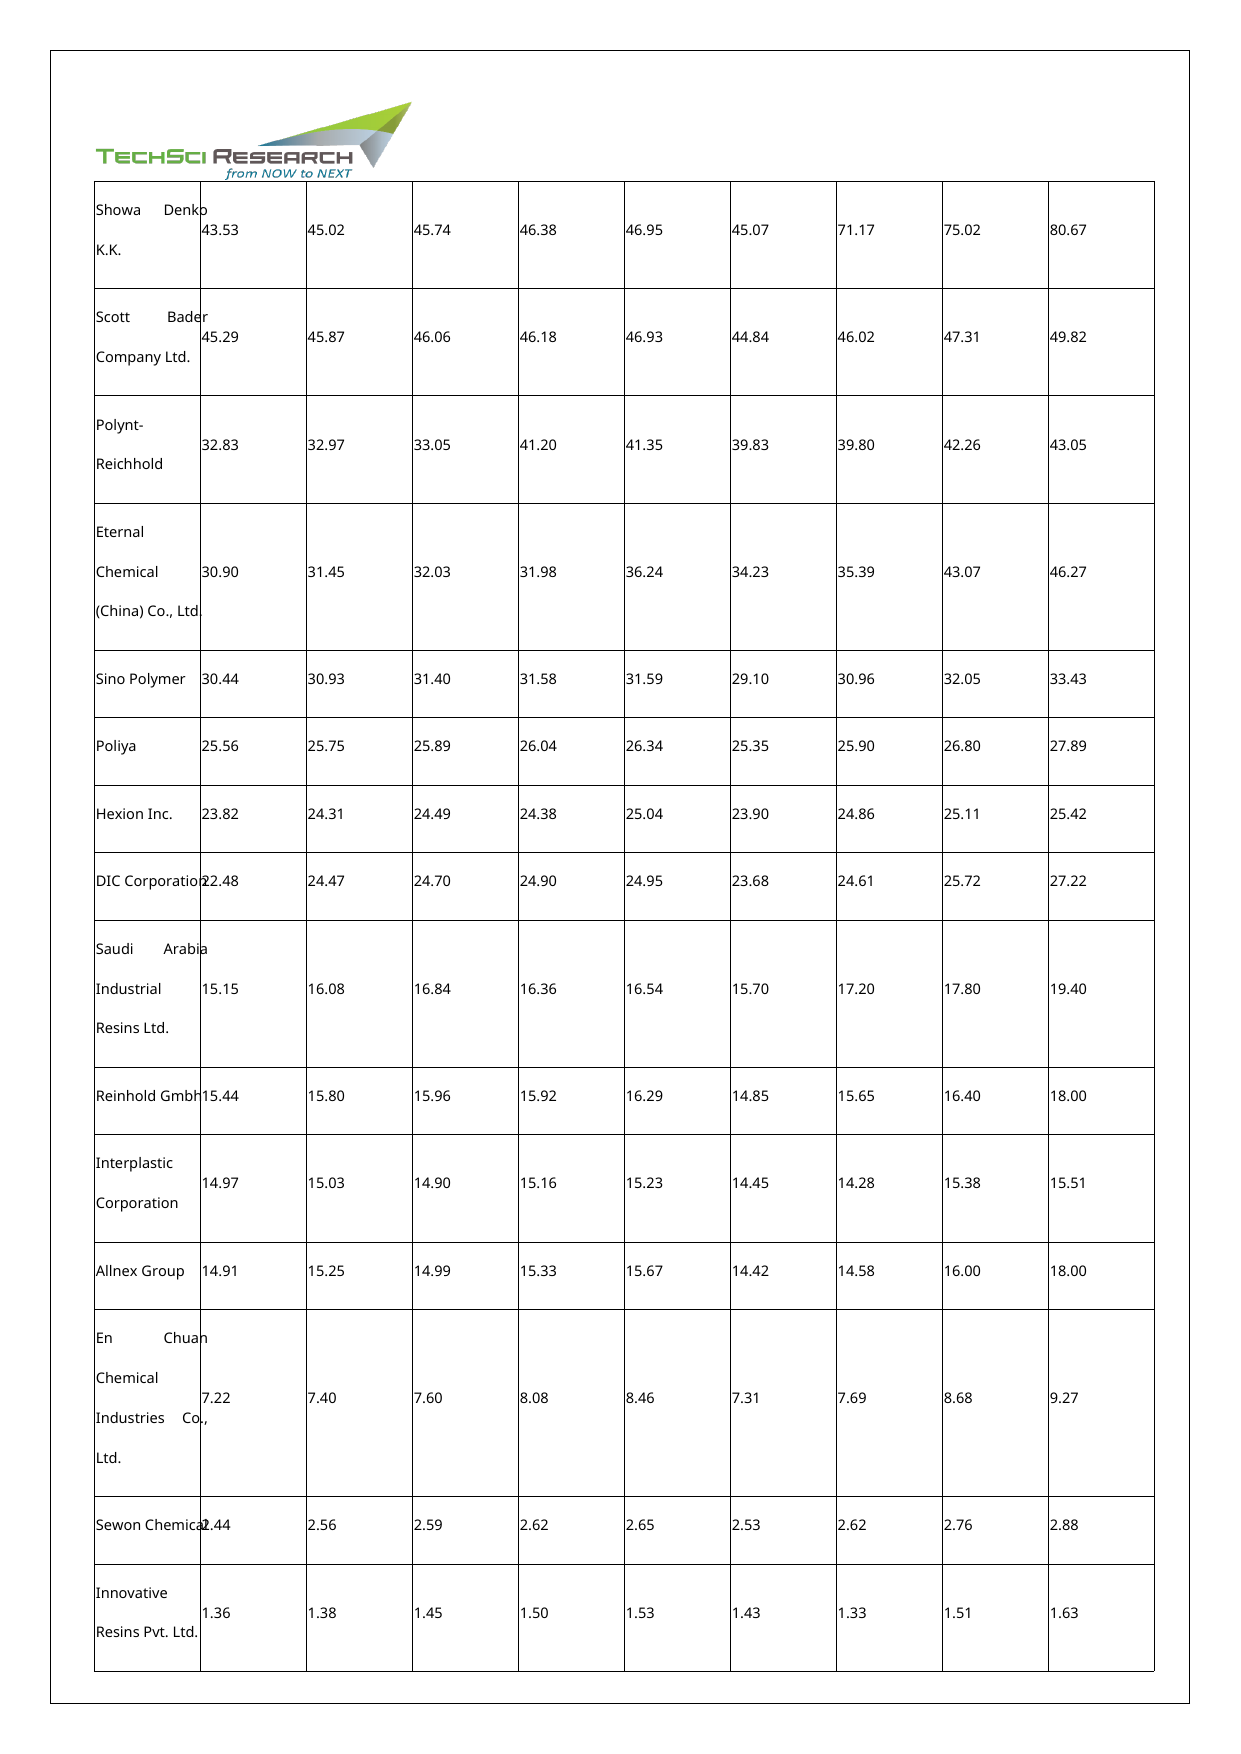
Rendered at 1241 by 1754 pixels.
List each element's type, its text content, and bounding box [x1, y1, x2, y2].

table_cell 14.85 [731, 1068, 836, 1134]
table_cell 26.34 [625, 718, 730, 785]
table_cell 30.44 [201, 651, 306, 717]
table_cell 14.91 [201, 1243, 306, 1309]
table_cell 31.40 [413, 651, 518, 717]
table_cell 41.20 [519, 396, 624, 503]
table_cell 26.04 [519, 718, 624, 785]
table_cell Innovative Resins Pvt. Ltd. [95, 1565, 200, 1671]
table_cell 32.97 [307, 396, 412, 503]
table_cell 1.38 [307, 1565, 412, 1671]
table_cell En Chuan Chemical Industries Co., Ltd. [95, 1310, 200, 1496]
table_cell 15.38 [943, 1135, 1048, 1242]
table_cell 1.36 [201, 1565, 306, 1671]
table_cell 1.45 [413, 1565, 518, 1671]
table_cell 15.25 [307, 1243, 412, 1309]
table_cell 45.87 [307, 289, 412, 395]
table_cell 31.59 [625, 651, 730, 717]
table_cell 15.96 [413, 1068, 518, 1134]
table_cell 2.76 [943, 1497, 1048, 1563]
table_cell 2.62 [837, 1497, 942, 1563]
table_cell 35.39 [837, 504, 942, 650]
table_cell Showa Denko K.K. [95, 182, 200, 288]
table_cell 25.72 [943, 853, 1048, 920]
table_cell 46.93 [625, 289, 730, 395]
table_cell 7.69 [837, 1310, 942, 1496]
table_cell 24.70 [413, 853, 518, 920]
table_cell 23.82 [201, 786, 306, 852]
table_cell Polynt-Reichhold [95, 396, 200, 503]
table_cell 42.26 [943, 396, 1048, 503]
table_cell 45.02 [307, 182, 412, 288]
table_cell 14.28 [837, 1135, 942, 1242]
table_cell Reinhold Gmbh [95, 1068, 200, 1134]
table_cell 27.22 [1049, 853, 1154, 920]
table_cell DIC Corporation [95, 853, 200, 920]
table_cell 7.22 [201, 1310, 306, 1496]
table_cell 43.53 [201, 182, 306, 288]
table_cell 7.40 [307, 1310, 412, 1496]
table_cell 15.33 [519, 1243, 624, 1309]
table_cell 46.38 [519, 182, 624, 288]
table_cell 2.62 [519, 1497, 624, 1563]
table_cell 8.68 [943, 1310, 1048, 1496]
table_cell Poliya [95, 718, 200, 785]
table_cell 14.97 [201, 1135, 306, 1242]
table_cell 43.07 [943, 504, 1048, 650]
table_cell 1.50 [519, 1565, 624, 1671]
table_cell 18.00 [1049, 1068, 1154, 1134]
table_cell 17.80 [943, 921, 1048, 1067]
table_cell 1.63 [1049, 1565, 1154, 1671]
table_cell 24.90 [519, 853, 624, 920]
table_cell 27.89 [1049, 718, 1154, 785]
table_cell 31.45 [307, 504, 412, 650]
table_cell 43.05 [1049, 396, 1154, 503]
table_cell 23.90 [731, 786, 836, 852]
table_cell 46.18 [519, 289, 624, 395]
table_cell 16.40 [943, 1068, 1048, 1134]
table_cell 30.90 [201, 504, 306, 650]
table_cell 24.49 [413, 786, 518, 852]
table_cell 39.80 [837, 396, 942, 503]
table_cell 26.80 [943, 718, 1048, 785]
table_cell 46.27 [1049, 504, 1154, 650]
table_cell 45.74 [413, 182, 518, 288]
table_cell 49.82 [1049, 289, 1154, 395]
table_cell 16.36 [519, 921, 624, 1067]
table_cell 32.05 [943, 651, 1048, 717]
table_cell 16.84 [413, 921, 518, 1067]
table_cell 34.23 [731, 504, 836, 650]
table_cell 25.42 [1049, 786, 1154, 852]
table_cell 46.95 [625, 182, 730, 288]
table_cell 24.38 [519, 786, 624, 852]
table_cell 47.31 [943, 289, 1048, 395]
table_cell 15.44 [201, 1068, 306, 1134]
table_cell 25.75 [307, 718, 412, 785]
table_cell 19.40 [1049, 921, 1154, 1067]
table_cell 15.70 [731, 921, 836, 1067]
table_cell 39.83 [731, 396, 836, 503]
table_cell 46.06 [413, 289, 518, 395]
table_cell 1.43 [731, 1565, 836, 1671]
table_cell 33.05 [413, 396, 518, 503]
table_cell 2.59 [413, 1497, 518, 1563]
table_cell 1.51 [943, 1565, 1048, 1671]
table_cell 15.65 [837, 1068, 942, 1134]
table_cell 30.93 [307, 651, 412, 717]
table_cell 2.44 [201, 1497, 306, 1563]
table_cell 7.60 [413, 1310, 518, 1496]
table_cell 25.90 [837, 718, 942, 785]
table_cell 46.02 [837, 289, 942, 395]
table_cell 44.84 [731, 289, 836, 395]
table_cell 22.48 [201, 853, 306, 920]
table_cell 32.83 [201, 396, 306, 503]
table_cell 80.67 [1049, 182, 1154, 288]
picture [93, 101, 412, 181]
table_cell 16.00 [943, 1243, 1048, 1309]
table_cell Sino Polymer [95, 651, 200, 717]
table_cell Scott Bader Company Ltd. [95, 289, 200, 395]
table_cell 30.96 [837, 651, 942, 717]
table_cell 25.56 [201, 718, 306, 785]
table_cell 8.46 [625, 1310, 730, 1496]
table_cell 16.29 [625, 1068, 730, 1134]
table_cell Interplastic Corporation [95, 1135, 200, 1242]
table_cell 16.54 [625, 921, 730, 1067]
table_cell 23.68 [731, 853, 836, 920]
table_cell 33.43 [1049, 651, 1154, 717]
table_cell 31.58 [519, 651, 624, 717]
table_cell 18.00 [1049, 1243, 1154, 1309]
table_cell 14.45 [731, 1135, 836, 1242]
table_cell 36.24 [625, 504, 730, 650]
table_cell 24.95 [625, 853, 730, 920]
table_cell 29.10 [731, 651, 836, 717]
table_cell 15.92 [519, 1068, 624, 1134]
table_cell 24.47 [307, 853, 412, 920]
table_cell 8.08 [519, 1310, 624, 1496]
table_cell 41.35 [625, 396, 730, 503]
table_cell 14.99 [413, 1243, 518, 1309]
table_cell Sewon Chemical [95, 1497, 200, 1563]
table_cell 24.31 [307, 786, 412, 852]
table_cell 75.02 [943, 182, 1048, 288]
table_cell Eternal Chemical (China) Co., Ltd. [95, 504, 200, 650]
table_cell 31.98 [519, 504, 624, 650]
table_cell 15.23 [625, 1135, 730, 1242]
table_cell 1.33 [837, 1565, 942, 1671]
table_cell 32.03 [413, 504, 518, 650]
table_cell 9.27 [1049, 1310, 1154, 1496]
table_cell 15.67 [625, 1243, 730, 1309]
table_cell 14.90 [413, 1135, 518, 1242]
table_cell 1.53 [625, 1565, 730, 1671]
table_cell 25.35 [731, 718, 836, 785]
table_cell 25.11 [943, 786, 1048, 852]
table_cell 45.29 [201, 289, 306, 395]
table_cell Hexion Inc. [95, 786, 200, 852]
table_cell 15.80 [307, 1068, 412, 1134]
table_cell 2.88 [1049, 1497, 1154, 1563]
table_cell 14.58 [837, 1243, 942, 1309]
table_cell 2.53 [731, 1497, 836, 1563]
table_cell 45.07 [731, 182, 836, 288]
table_cell 2.65 [625, 1497, 730, 1563]
table_cell 14.42 [731, 1243, 836, 1309]
table_cell 15.15 [201, 921, 306, 1067]
table_cell 15.16 [519, 1135, 624, 1242]
table_cell 17.20 [837, 921, 942, 1067]
table_cell 15.03 [307, 1135, 412, 1242]
table_cell 7.31 [731, 1310, 836, 1496]
table_cell 24.61 [837, 853, 942, 920]
table_cell Allnex Group [95, 1243, 200, 1309]
table_cell 25.89 [413, 718, 518, 785]
table_cell 24.86 [837, 786, 942, 852]
table_cell 25.04 [625, 786, 730, 852]
table_cell 2.56 [307, 1497, 412, 1563]
table_cell Saudi Arabia Industrial Resins Ltd. [95, 921, 200, 1067]
table_cell 15.51 [1049, 1135, 1154, 1242]
table_cell 71.17 [837, 182, 942, 288]
table_cell 16.08 [307, 921, 412, 1067]
